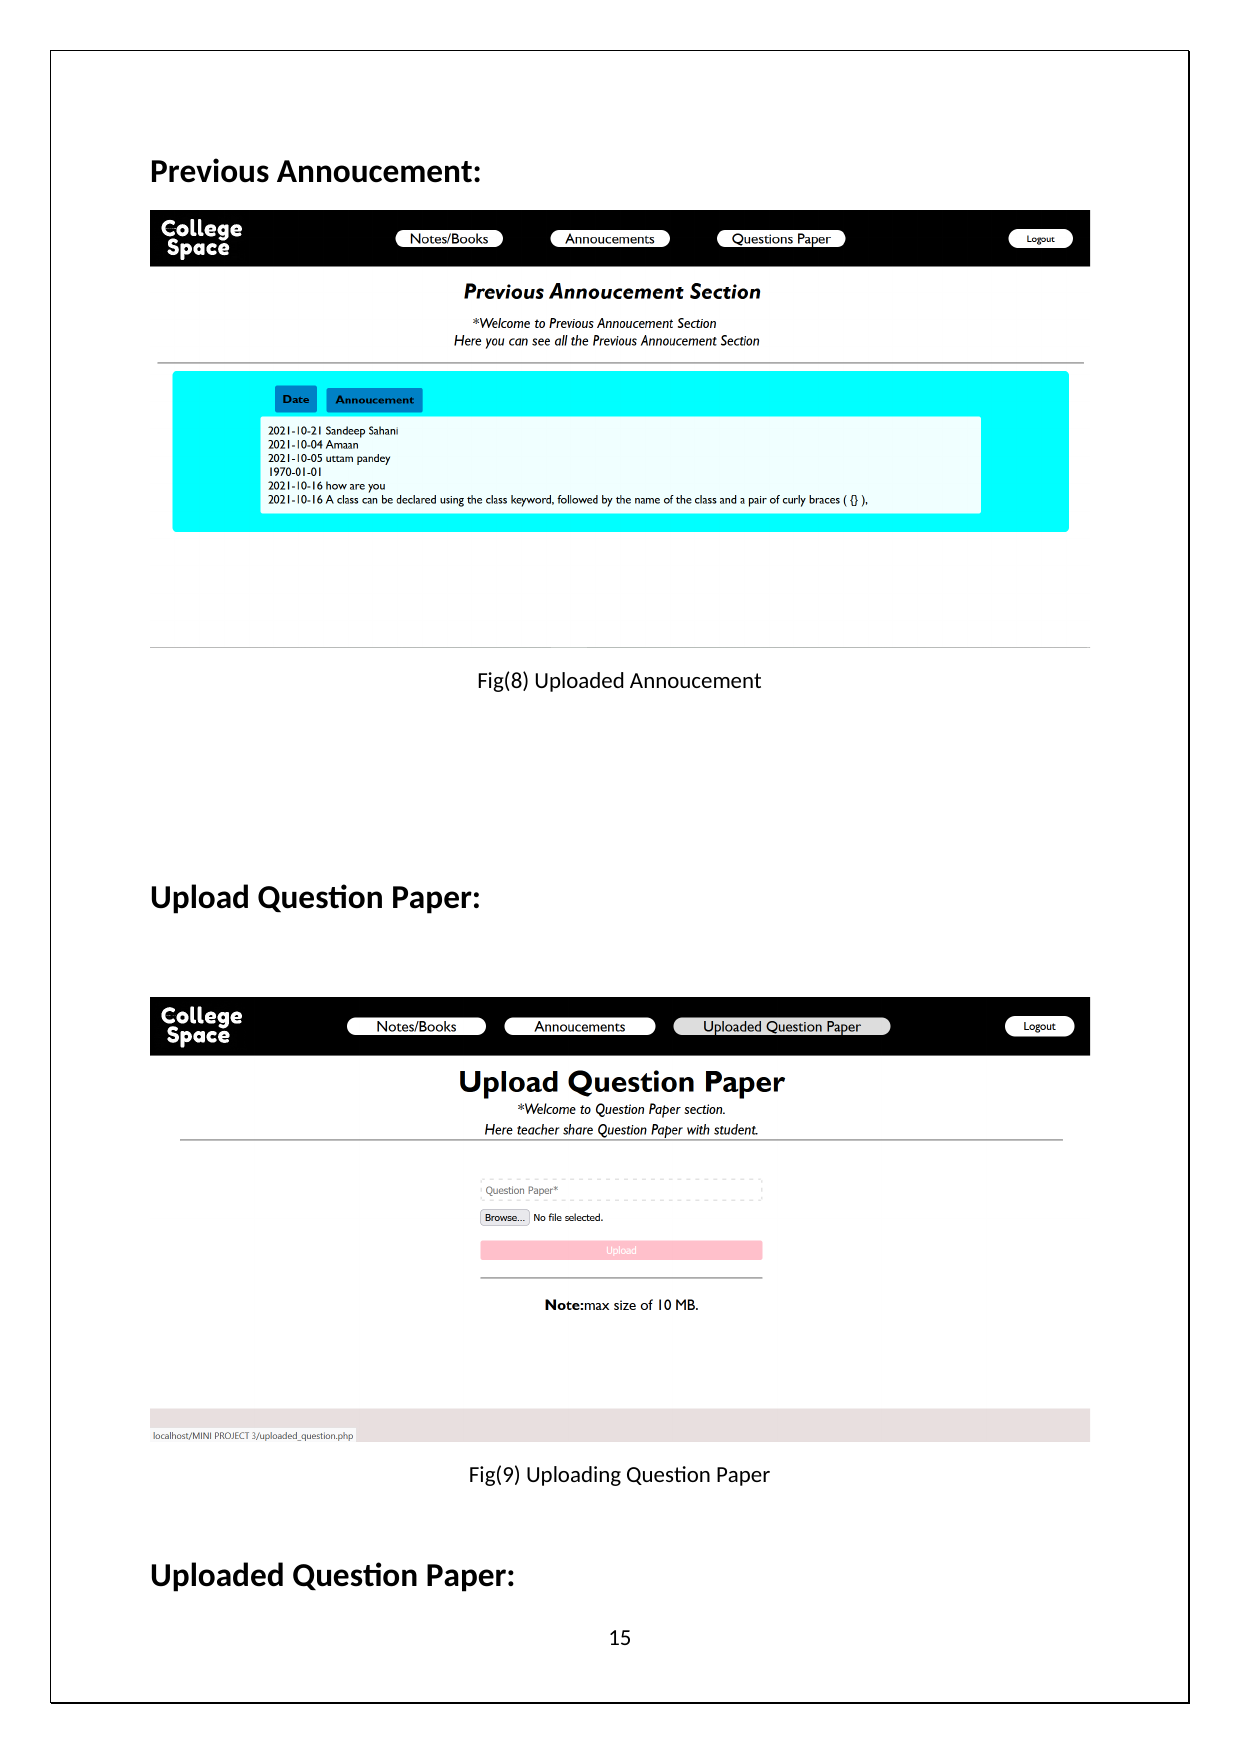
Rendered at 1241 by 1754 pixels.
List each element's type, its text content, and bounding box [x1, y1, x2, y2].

text Upload Question Paper: [150, 876, 1089, 916]
picture [150, 210, 1091, 648]
text Fig(8) Uploaded Annoucement [150, 666, 1089, 694]
text Uploaded Question Paper: [150, 1554, 1089, 1595]
text Fig(9) Uploading Question Paper [150, 1460, 1089, 1488]
picture [150, 997, 1091, 1442]
text Previous Annoucement: [150, 150, 1089, 191]
